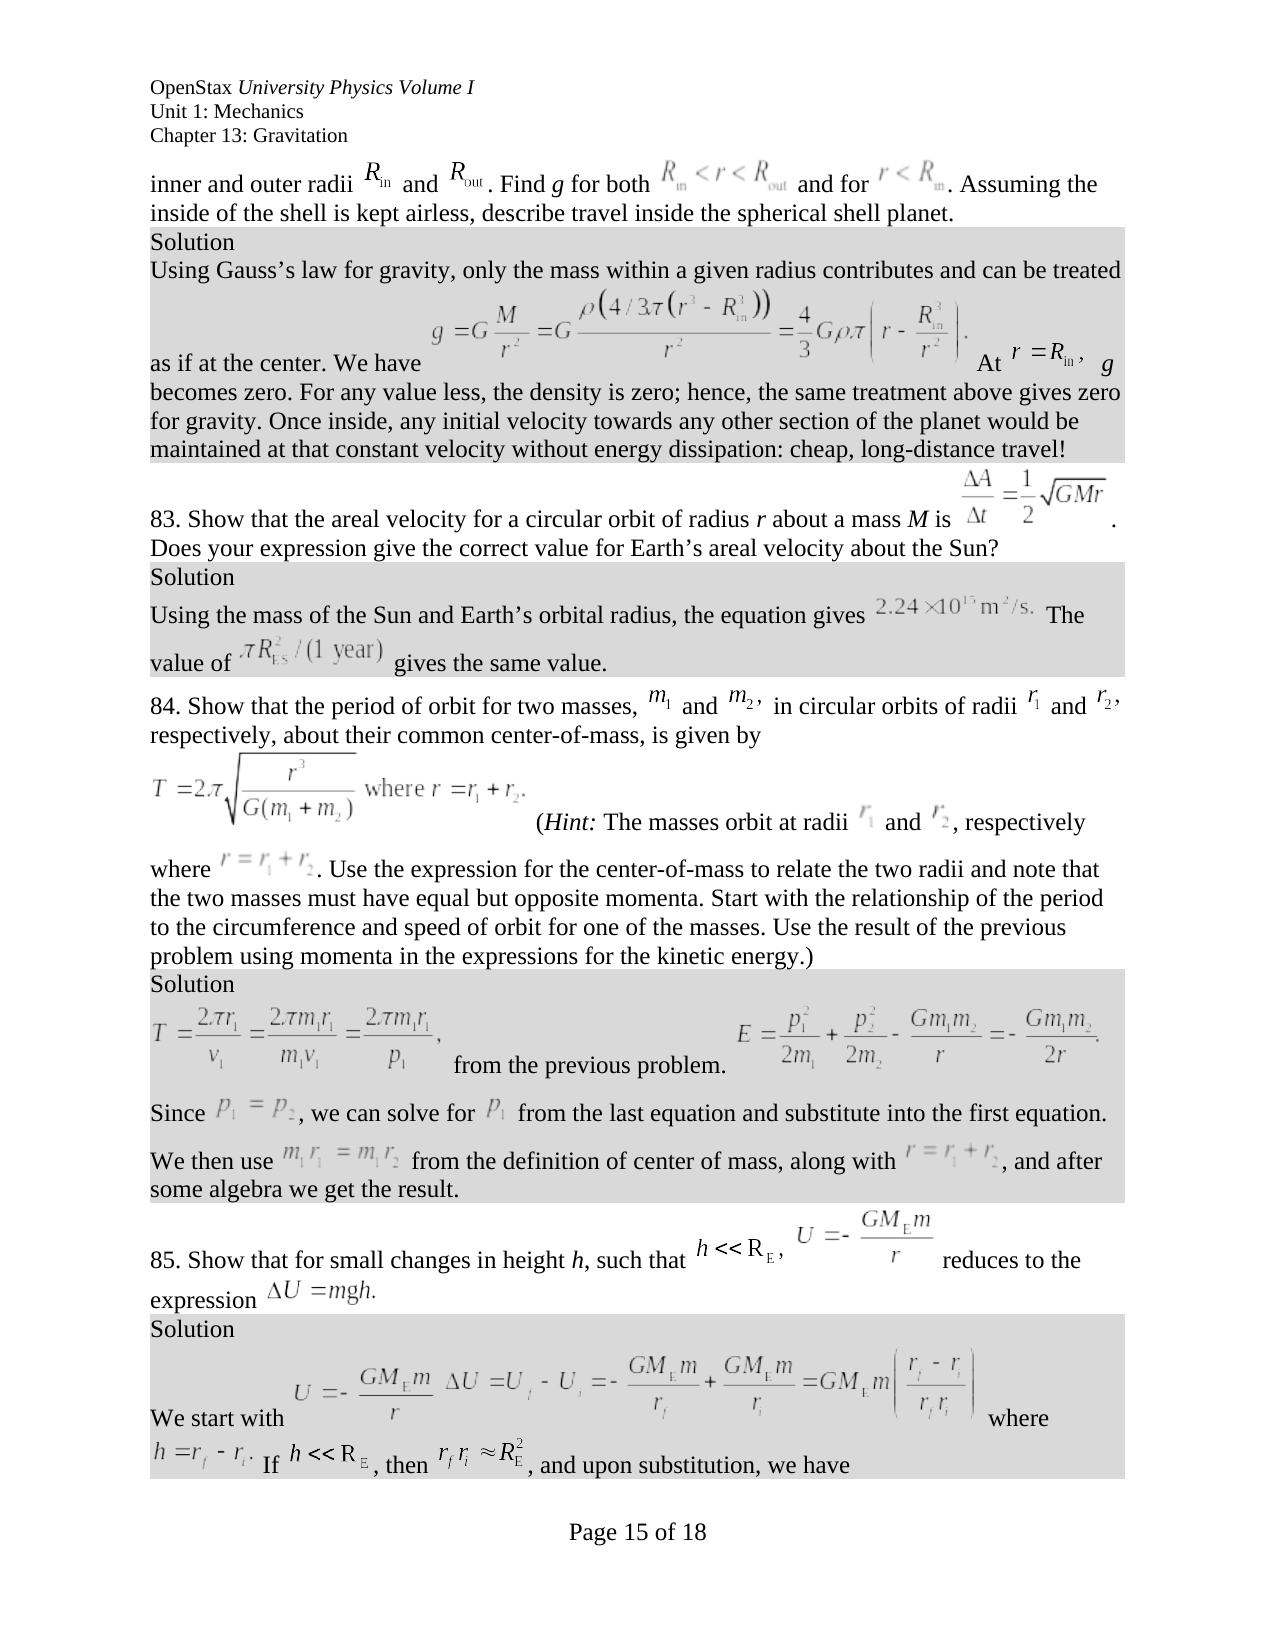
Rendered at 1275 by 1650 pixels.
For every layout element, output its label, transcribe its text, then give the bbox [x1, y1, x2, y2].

list Show that for small changes in height h, such that reduces to the expression [150, 1203, 1125, 1314]
text Solution [150, 562, 1125, 591]
text Using Gauss’s law for gravity, only the mass within a given radius contributes and can be treated as if at the center. We have At g becomes zero. For any value less, the density is zero; hence, the same treatment above gives zero for gravity. Once inside, any initial velocity towards any other section of the planet would be maintained at that constant velocity without energy dissipation: cheap, long-distance travel! [150, 255, 1125, 463]
text Solution [150, 227, 1125, 255]
text Solution [150, 1314, 1125, 1343]
list Show that the period of orbit for two masses, and in circular orbits of radii and respectively, about their common center-of-mass, is given by (Hint: The masses orbit at radii and , respectively where . Use the expression for the center-of-mass to relate the two radii and note that the two masses must have equal but opposite momenta. Start with the relationship of the period to the circumference and speed of orbit for one of the masses. Use the result of the previous problem using momenta in the expressions for the kinetic energy.) [150, 677, 1125, 969]
text Solution [150, 969, 1125, 998]
text from the previous problem. Since , we can solve for from the last equation and substitute into the first equation. We then use from the definition of center of mass, along with , and after some algebra we get the result. [150, 998, 1125, 1203]
text Using the mass of the Sun and Earth’s orbital radius, the equation gives The value of gives the same value. [150, 591, 1125, 677]
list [150, 150, 1125, 227]
text We start with where If , then , and upon substitution, we have [150, 1343, 1125, 1479]
list Show that the areal velocity for a circular orbit of radius r about a mass M is . Does your expression give the correct value for Earth’s areal velocity about the Sun? [150, 463, 1125, 562]
